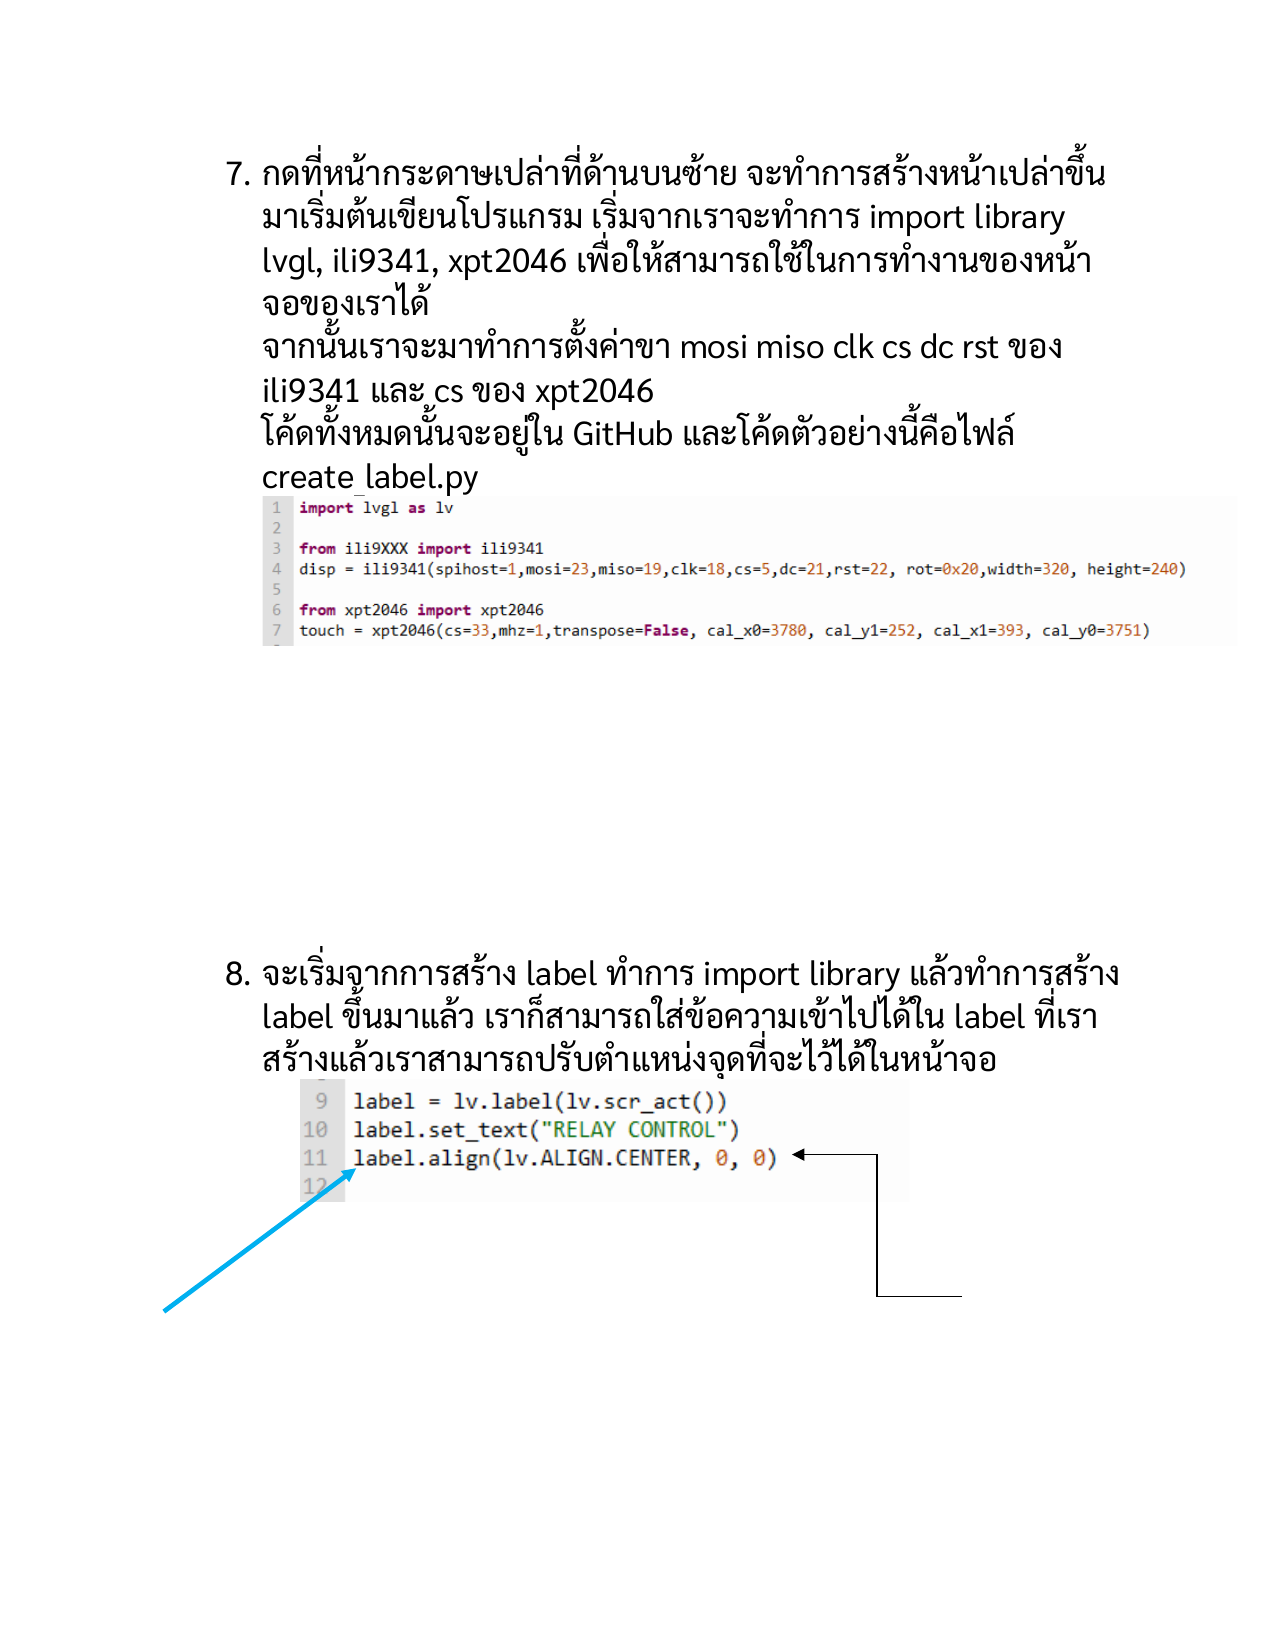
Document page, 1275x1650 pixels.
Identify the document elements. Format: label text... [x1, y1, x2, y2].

picture [262, 496, 1238, 646]
text จากนั้นเราจะมาทำการตั้งค่าขา mosi miso clk cs dc rst ของ ili9341 และ cs ของ xpt2046 [262, 323, 1125, 410]
list จะเริ่มจากการสร้าง label ทำการ import library แล้วทำการสร้าง label ขึ้นมาแล้ว เราก็สามารถใส่ข้อความเข้าไปได้ใน label ที่เราสร้างแล้วเราสามารถปรับตำแหน่งจุดที่จะไว้ได้ในหน้าจอ [225, 949, 1125, 1079]
picture [300, 1079, 910, 1202]
text โค้ดทั้งหมดนั้นจะอยู่ใน GitHub และโค้ดตัวอย่างนี้คือไฟล์ create_label.py [262, 410, 1125, 496]
text lvgl, ili9341, xpt2046 เพื่อให้สามารถใช้ในการทำงานของหน้าจอของเราได้ [262, 237, 1125, 323]
list กดที่หน้ากระดาษเปล่าที่ด้านบนซ้าย จะทำการสร้างหน้าเปล่าขึ้นมาเริ่มต้นเขียนโปรแกรม เริ่มจากเราจะทำการ import library [225, 150, 1125, 237]
